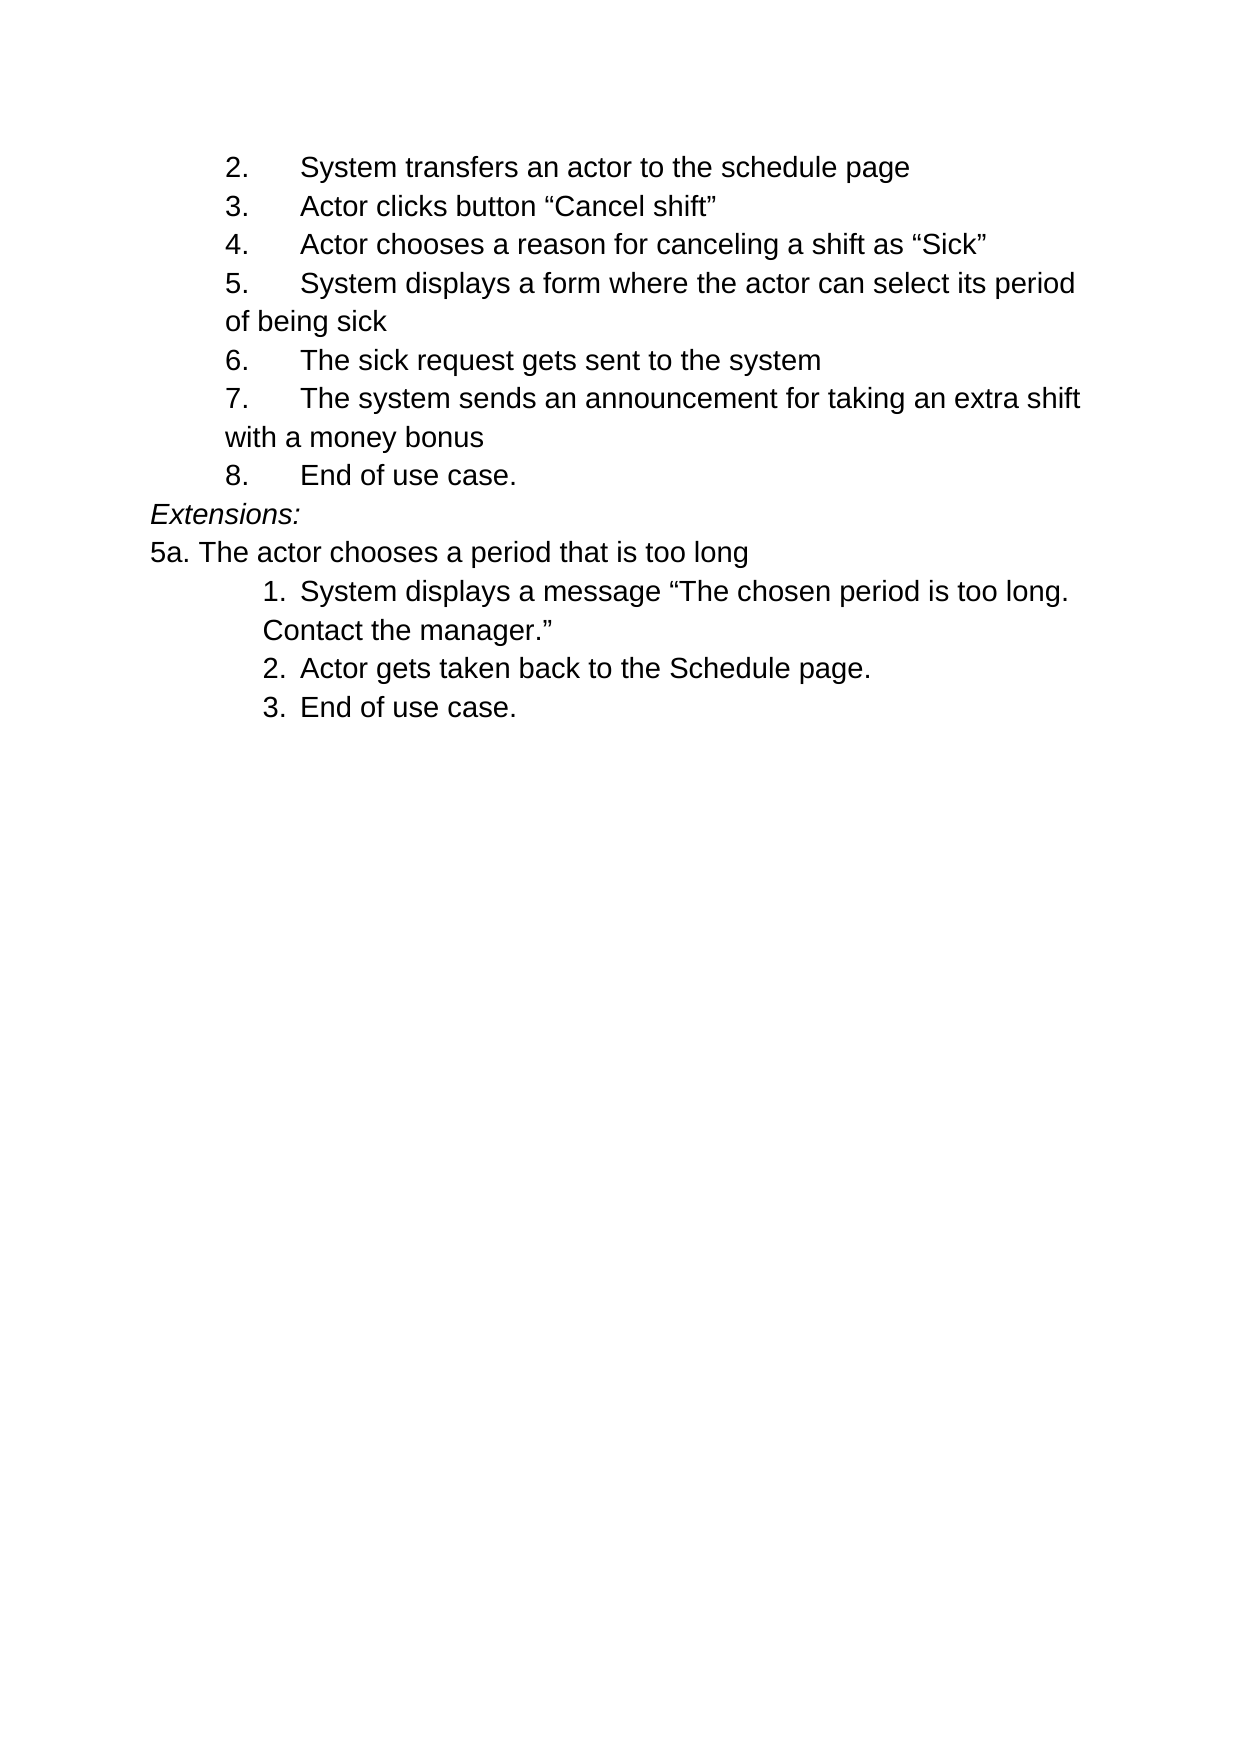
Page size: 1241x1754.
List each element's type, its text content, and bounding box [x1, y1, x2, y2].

text Extensions: [150, 497, 1090, 530]
text 2. System transfers an actor to the schedule page [225, 150, 1090, 183]
text 6. The sick request gets sent to the system [225, 343, 1090, 376]
text 3. End of use case. [262, 689, 1090, 723]
text 5. System displays a form where the actor can select its period of being sick [225, 266, 1090, 338]
text 4. Actor chooses a reason for canceling a shift as “Sick” [225, 227, 1090, 261]
text 1. System displays a message “The chosen period is too long. Contact the manager.” [262, 574, 1090, 646]
text 8. End of use case. [225, 458, 1090, 492]
text 3. Actor clicks button “Cancel shift” [225, 188, 1090, 222]
text 2. Actor gets taken back to the Schedule page. [262, 651, 1090, 684]
text 5a. The actor chooses a period that is too long [150, 535, 1090, 569]
text 7. The system sends an announcement for taking an extra shift with a money bonus [225, 381, 1090, 453]
